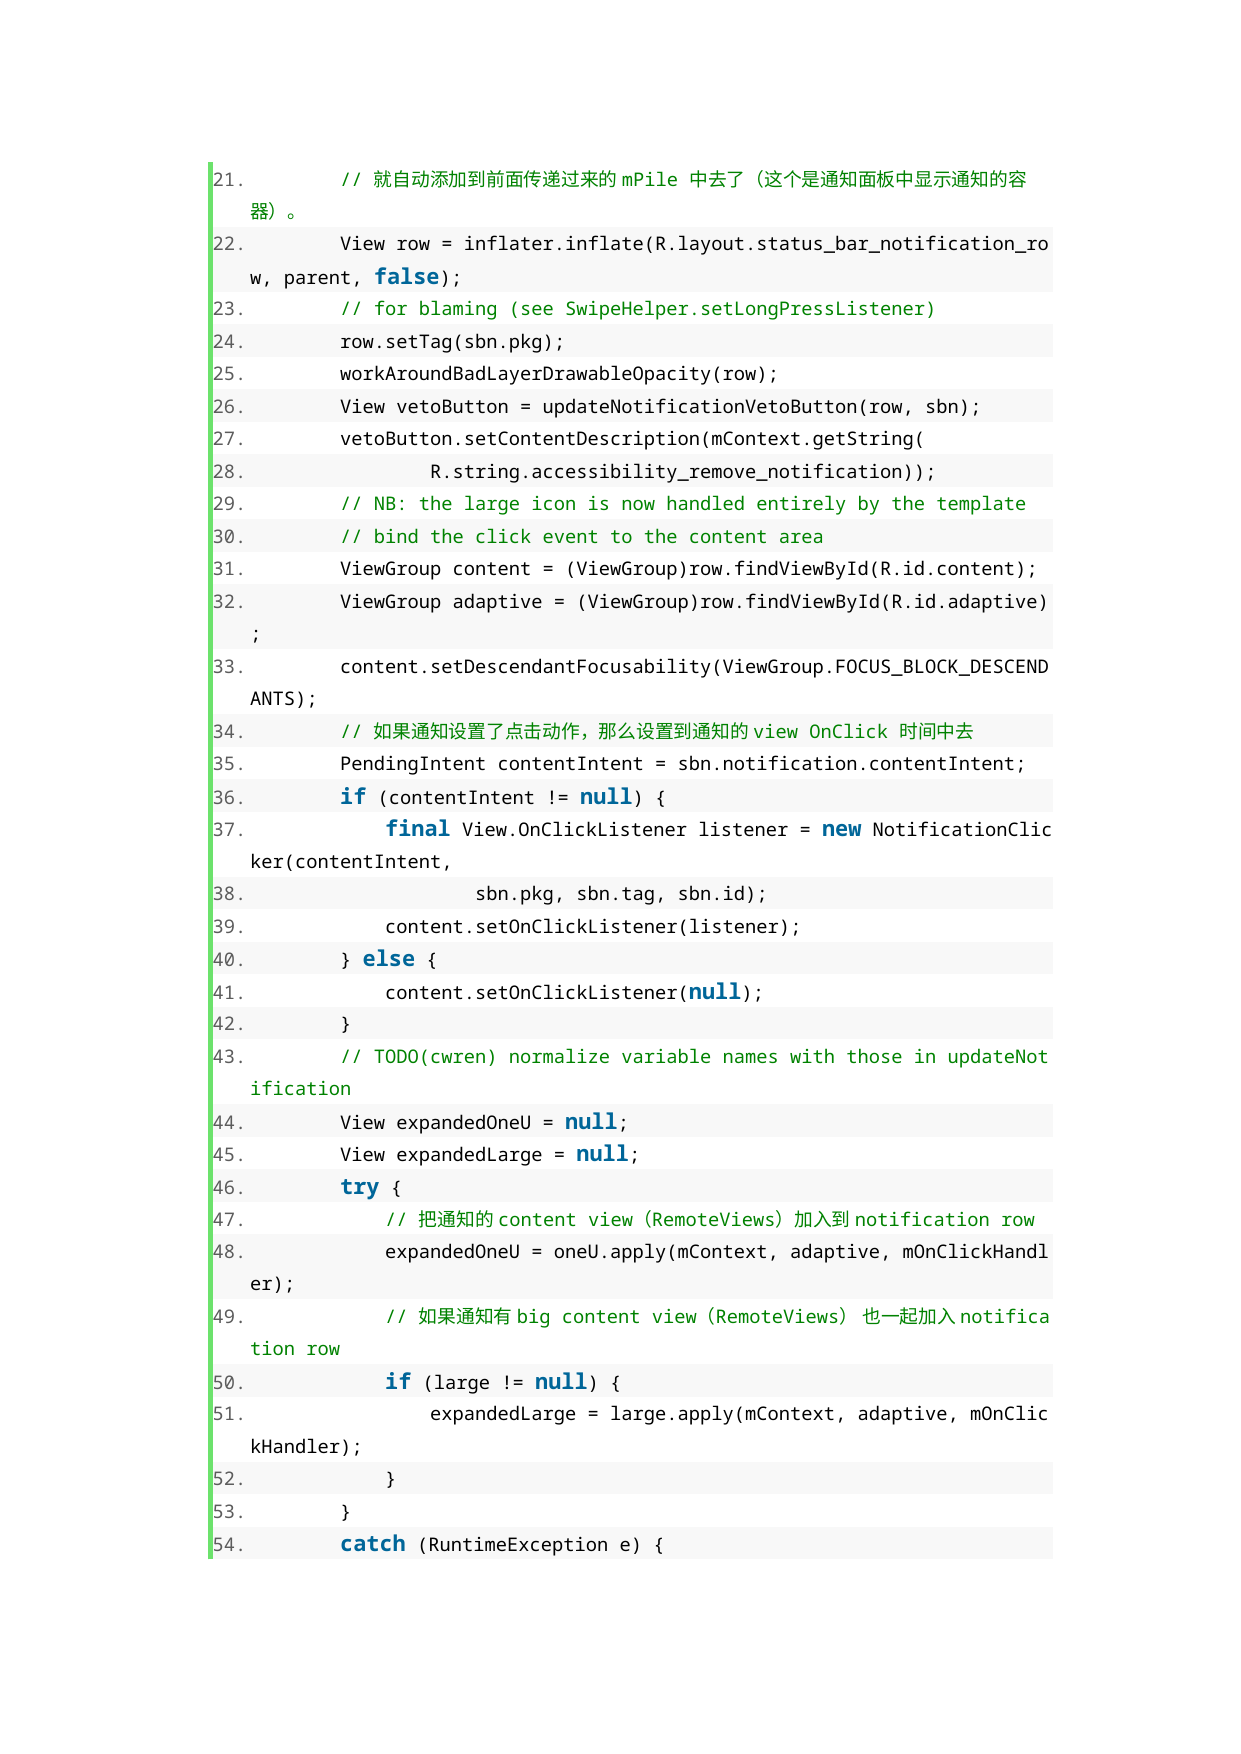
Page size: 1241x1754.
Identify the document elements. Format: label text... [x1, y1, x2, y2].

list workAroundBadLayerDrawableOpacity(row); [213, 357, 1053, 389]
list PendingIntent contentIntent = sbn.notification.contentIntent; [213, 747, 1053, 779]
list View vetoButton = updateNotificationVetoButton(row, sbn); [213, 389, 1053, 422]
list content.setDescendantFocusability(ViewGroup.FOCUS_BLOCK_DESCENDANTS); [213, 649, 1053, 714]
list // for blaming (see SwipeHelper.setLongPressListener) [213, 292, 1053, 324]
list // 就自动添加到前面传递过来的 mPile 中去了（这个是通知面板中显示通知的容器）。 [213, 162, 1053, 227]
list final View.OnClickListener listener = new NotificationClicker(contentIntent, [213, 812, 1053, 877]
list // NB: the large icon is now handled entirely by the template [213, 487, 1053, 519]
list try { [213, 1169, 1053, 1202]
list row.setTag(sbn.pkg); [213, 324, 1053, 357]
list sbn.pkg, sbn.tag, sbn.id); [213, 877, 1053, 909]
list content.setOnClickListener(null); [213, 974, 1053, 1007]
list } [213, 1462, 1053, 1494]
list content.setOnClickListener(listener); [213, 909, 1053, 942]
list // TODO(cwren) normalize variable names with those in updateNotification [213, 1039, 1053, 1104]
list if (large != null) { [213, 1364, 1053, 1397]
list // 如果通知设置了点击动作，那么设置到通知的 view OnClick 时间中去 [213, 714, 1053, 747]
list ViewGroup adaptive = (ViewGroup)row.findViewById(R.id.adaptive); [213, 584, 1053, 649]
list View expandedOneU = null; [213, 1104, 1053, 1137]
list // bind the click event to the content area [213, 519, 1053, 552]
list catch (RuntimeException e) { [213, 1527, 1053, 1559]
list vetoButton.setContentDescription(mContext.getString( [213, 422, 1053, 454]
list // 把通知的 content view（RemoteViews）加入到 notification row [213, 1202, 1053, 1234]
list View row = inflater.inflate(R.layout.status_bar_notification_row, parent, false); [213, 227, 1053, 292]
list } [213, 1007, 1053, 1039]
list // 如果通知有 big content view（RemoteViews） 也一起加入 notification row [213, 1299, 1053, 1364]
list View expandedLarge = null; [213, 1137, 1053, 1169]
list } else { [213, 942, 1053, 974]
list } [213, 1494, 1053, 1527]
list expandedOneU = oneU.apply(mContext, adaptive, mOnClickHandler); [213, 1234, 1053, 1299]
list expandedLarge = large.apply(mContext, adaptive, mOnClickHandler); [213, 1397, 1053, 1462]
list if (contentIntent != null) { [213, 779, 1053, 812]
list ViewGroup content = (ViewGroup)row.findViewById(R.id.content); [213, 552, 1053, 584]
list R.string.accessibility_remove_notification)); [213, 454, 1053, 487]
